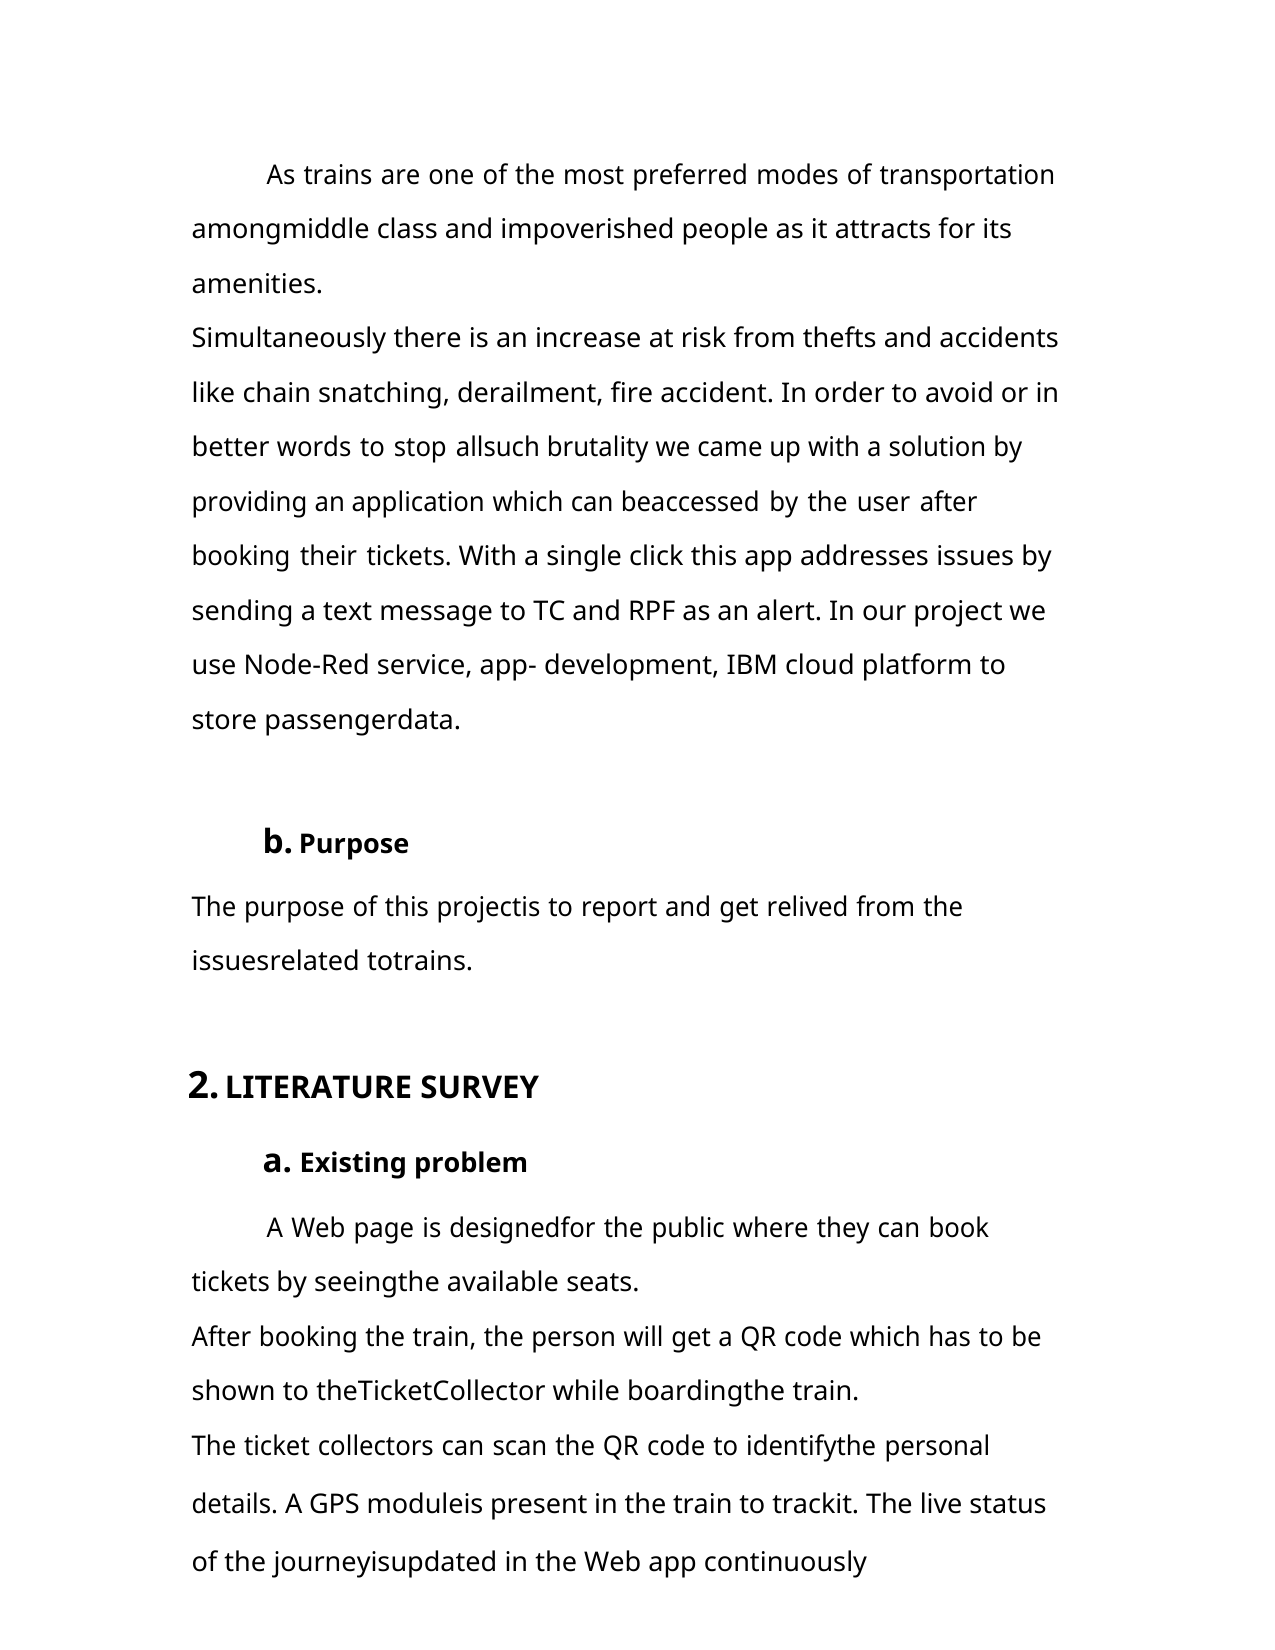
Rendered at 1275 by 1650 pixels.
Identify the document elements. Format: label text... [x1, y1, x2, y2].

text After booking the train, the person will get a QR code which has to be shown to theTicketCollector while boardingthe train. [191, 1317, 1061, 1408]
text A Web page is designedfor the public where they can book tickets by seeingthe available seats. [191, 1208, 1061, 1299]
subtitle Purpose [262, 818, 1248, 863]
text The purpose of this projectis to report and get relived from the issuesrelated totrains. [191, 887, 1061, 978]
text As trains are one of the most preferred modes of transportation amongmiddle class and impoverished people as it attracts for its amenities. [191, 156, 1061, 301]
text Simultaneously there is an increase at risk from thefts and accidents like chain snatching, derailment, ﬁre accident. In order to avoid or in better words to stop allsuch brutality we came up with a solution by providing an application which can beaccessed by the user after booking their tickets. With a single click this app addresses issues by sending a text message to TC and RPF as an alert. In our project we use Node-Red service, app- development, IBM cloud platform to store passengerdata. [191, 319, 1061, 737]
list LITERATURE SURVEY [187, 1058, 1248, 1109]
text The ticket collectors can scan the QR code to identifythe personal details. A GPS moduleis present in the train to trackit. The live status of the journeyisupdated in the Web app continuously [191, 1426, 1067, 1579]
subtitle Existing problem [262, 1137, 1248, 1183]
